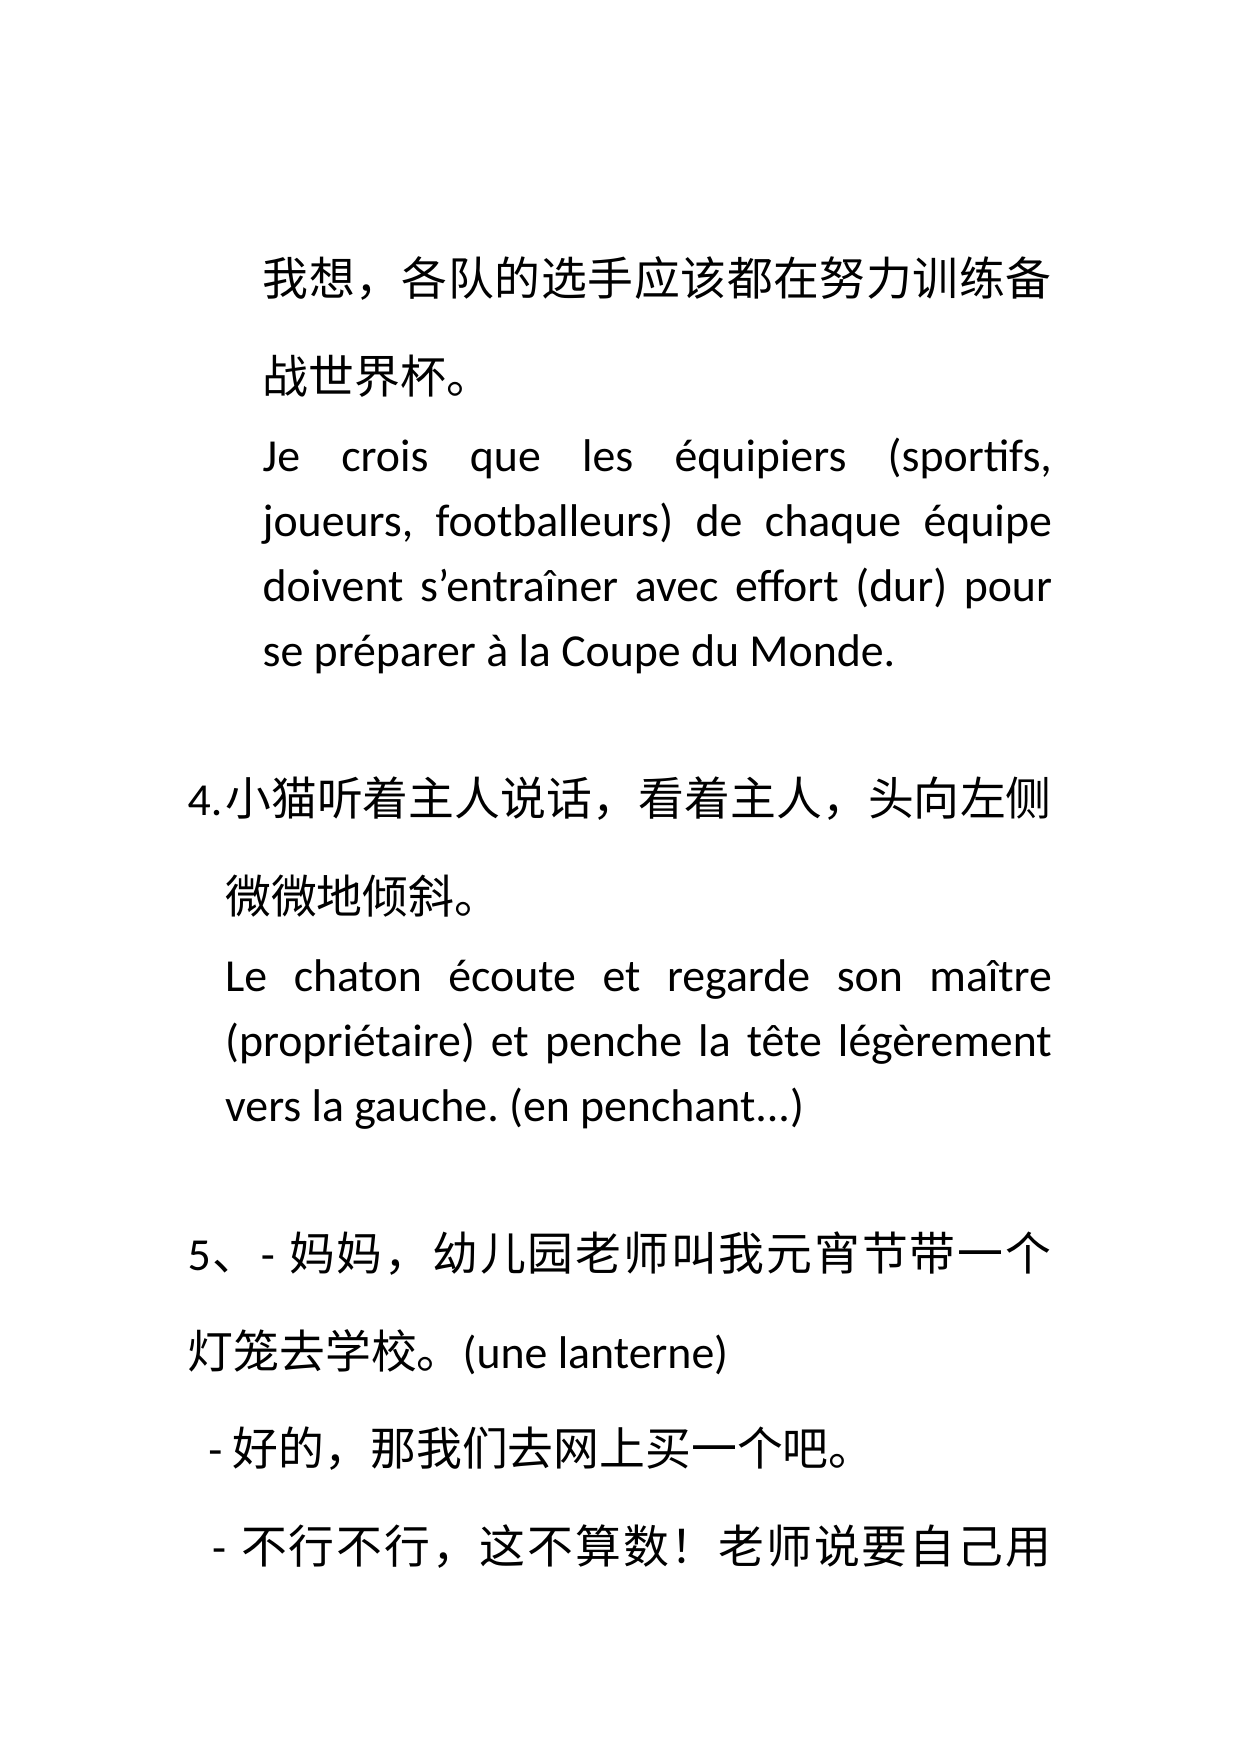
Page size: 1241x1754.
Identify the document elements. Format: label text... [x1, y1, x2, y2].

list 我想，各队的选手应该都在努力训练备战世界杯。 [262, 227, 1053, 422]
text - 好的，那我们去网上买一个吧。 [187, 1397, 1053, 1494]
list Le chaton écoute et regarde son maître (propriétaire) et penche la tête légèrement vers la gauche. (en penchant...) [225, 942, 1053, 1137]
text 5、- 妈妈，幼儿园老师叫我元宵节带一个灯笼去学校。(une lanterne) [187, 1202, 1053, 1397]
list Je crois que les équipiers (sportifs, joueurs, footballeurs) de chaque équipe doivent s’entraîner avec effort (dur) pour se préparer à la Coupe du Monde. [262, 422, 1053, 682]
list 小猫听着主人说话，看着主人，头向左侧微微地倾斜。 [187, 747, 1053, 942]
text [187, 1494, 1053, 1592]
